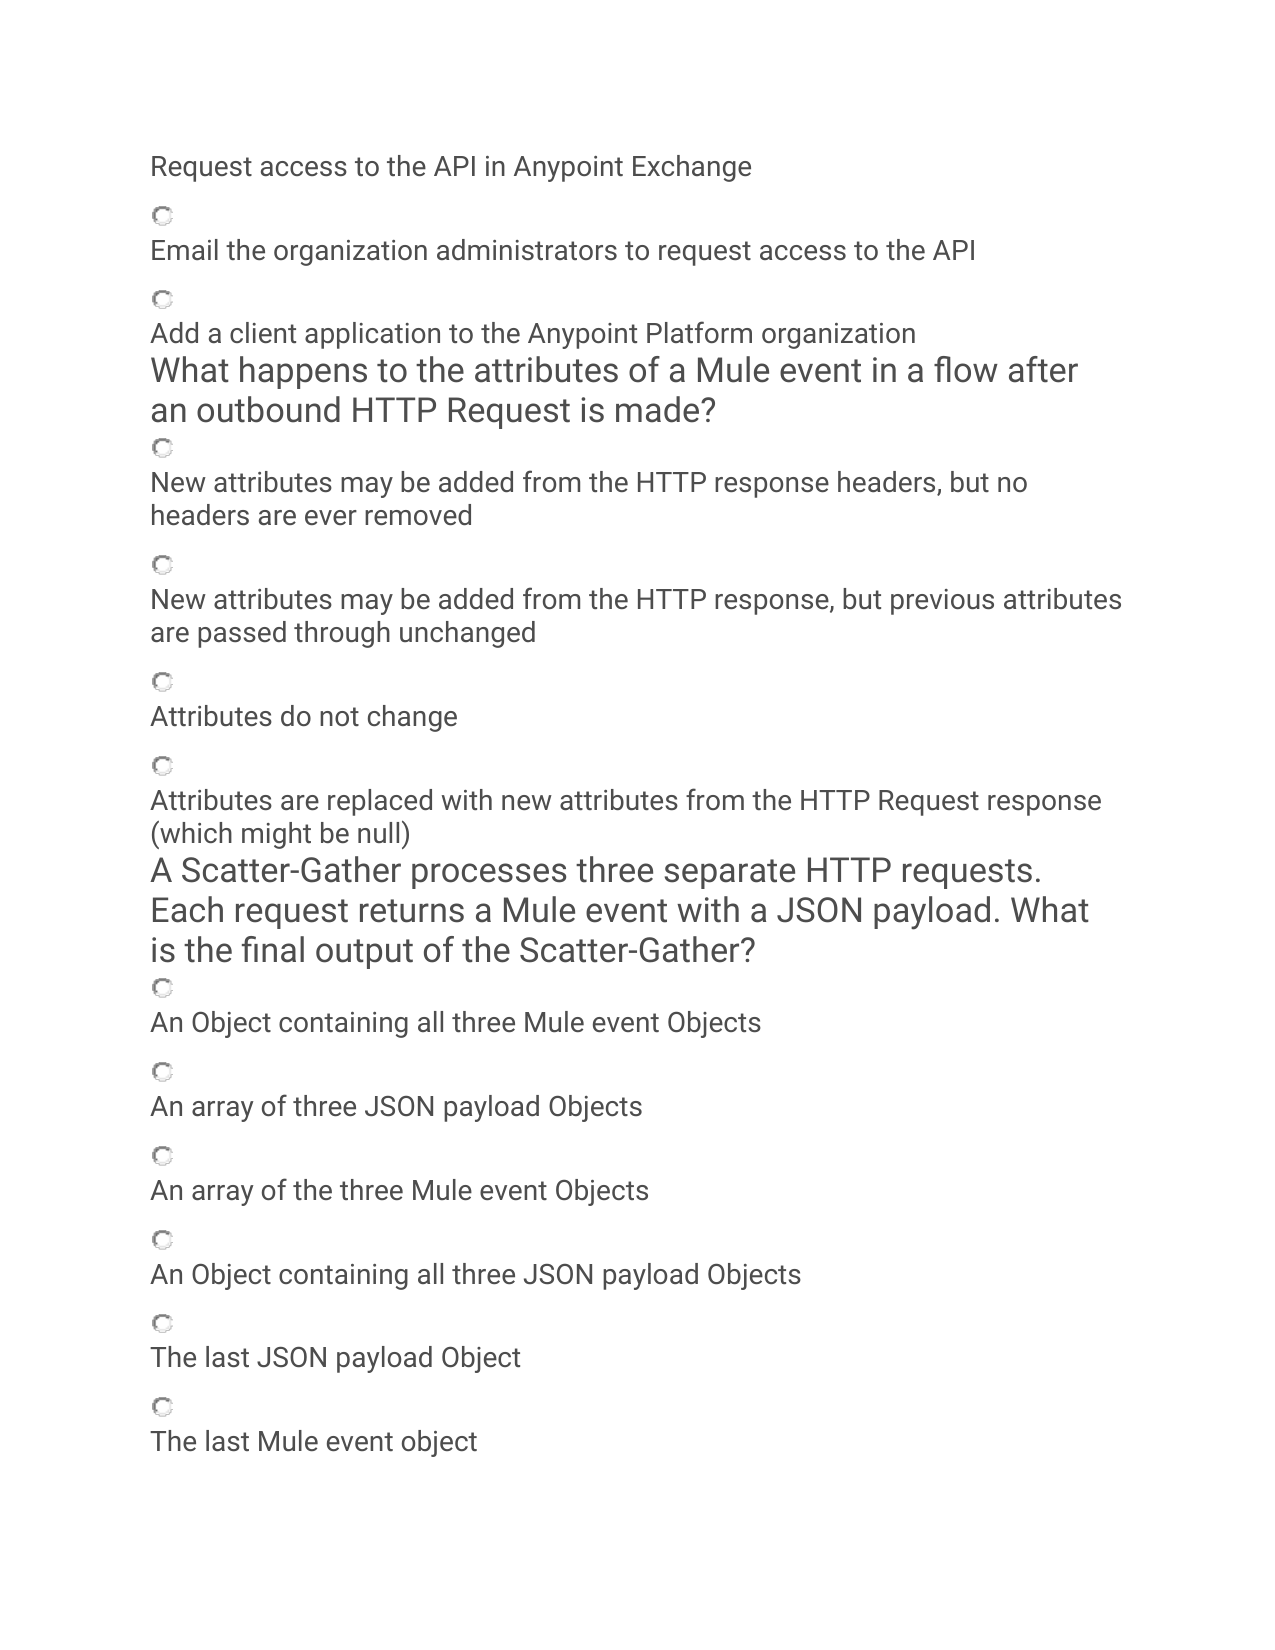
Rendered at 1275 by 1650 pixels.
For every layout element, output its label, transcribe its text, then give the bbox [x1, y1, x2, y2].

text The last JSON payload Object [150, 1342, 1125, 1375]
text Attributes do not change [150, 700, 1125, 733]
text An array of the three Mule event Objects [150, 1174, 1125, 1207]
text An array of three JSON payload Objects [150, 1090, 1125, 1123]
text What happens to the attributes of a Mule event in a flow after an outbound HTTP Request is made? [150, 351, 1125, 431]
text The last Mule event object [150, 1426, 1125, 1459]
text New attributes may be added from the HTTP response, but previous attributes are passed through unchanged [150, 583, 1125, 649]
text Request access to the API in Anypoint Exchange [150, 150, 1125, 183]
text Add a client application to the Anypoint Platform organization [150, 318, 1125, 351]
text An Object containing all three Mule event Objects [150, 1006, 1125, 1039]
text A Scatter-Gather processes three separate HTTP requests. Each request returns a Mule event with a JSON payload. What is the final output of the Scatter-Gather? [150, 850, 1125, 971]
text An Object containing all three JSON payload Objects [150, 1258, 1125, 1291]
text Email the organization administrators to request access to the API [150, 234, 1125, 267]
text Attributes are replaced with new attributes from the HTTP Request response (which might be null) [150, 784, 1125, 850]
text New attributes may be added from the HTTP response headers, but no headers are ever removed [150, 467, 1125, 533]
